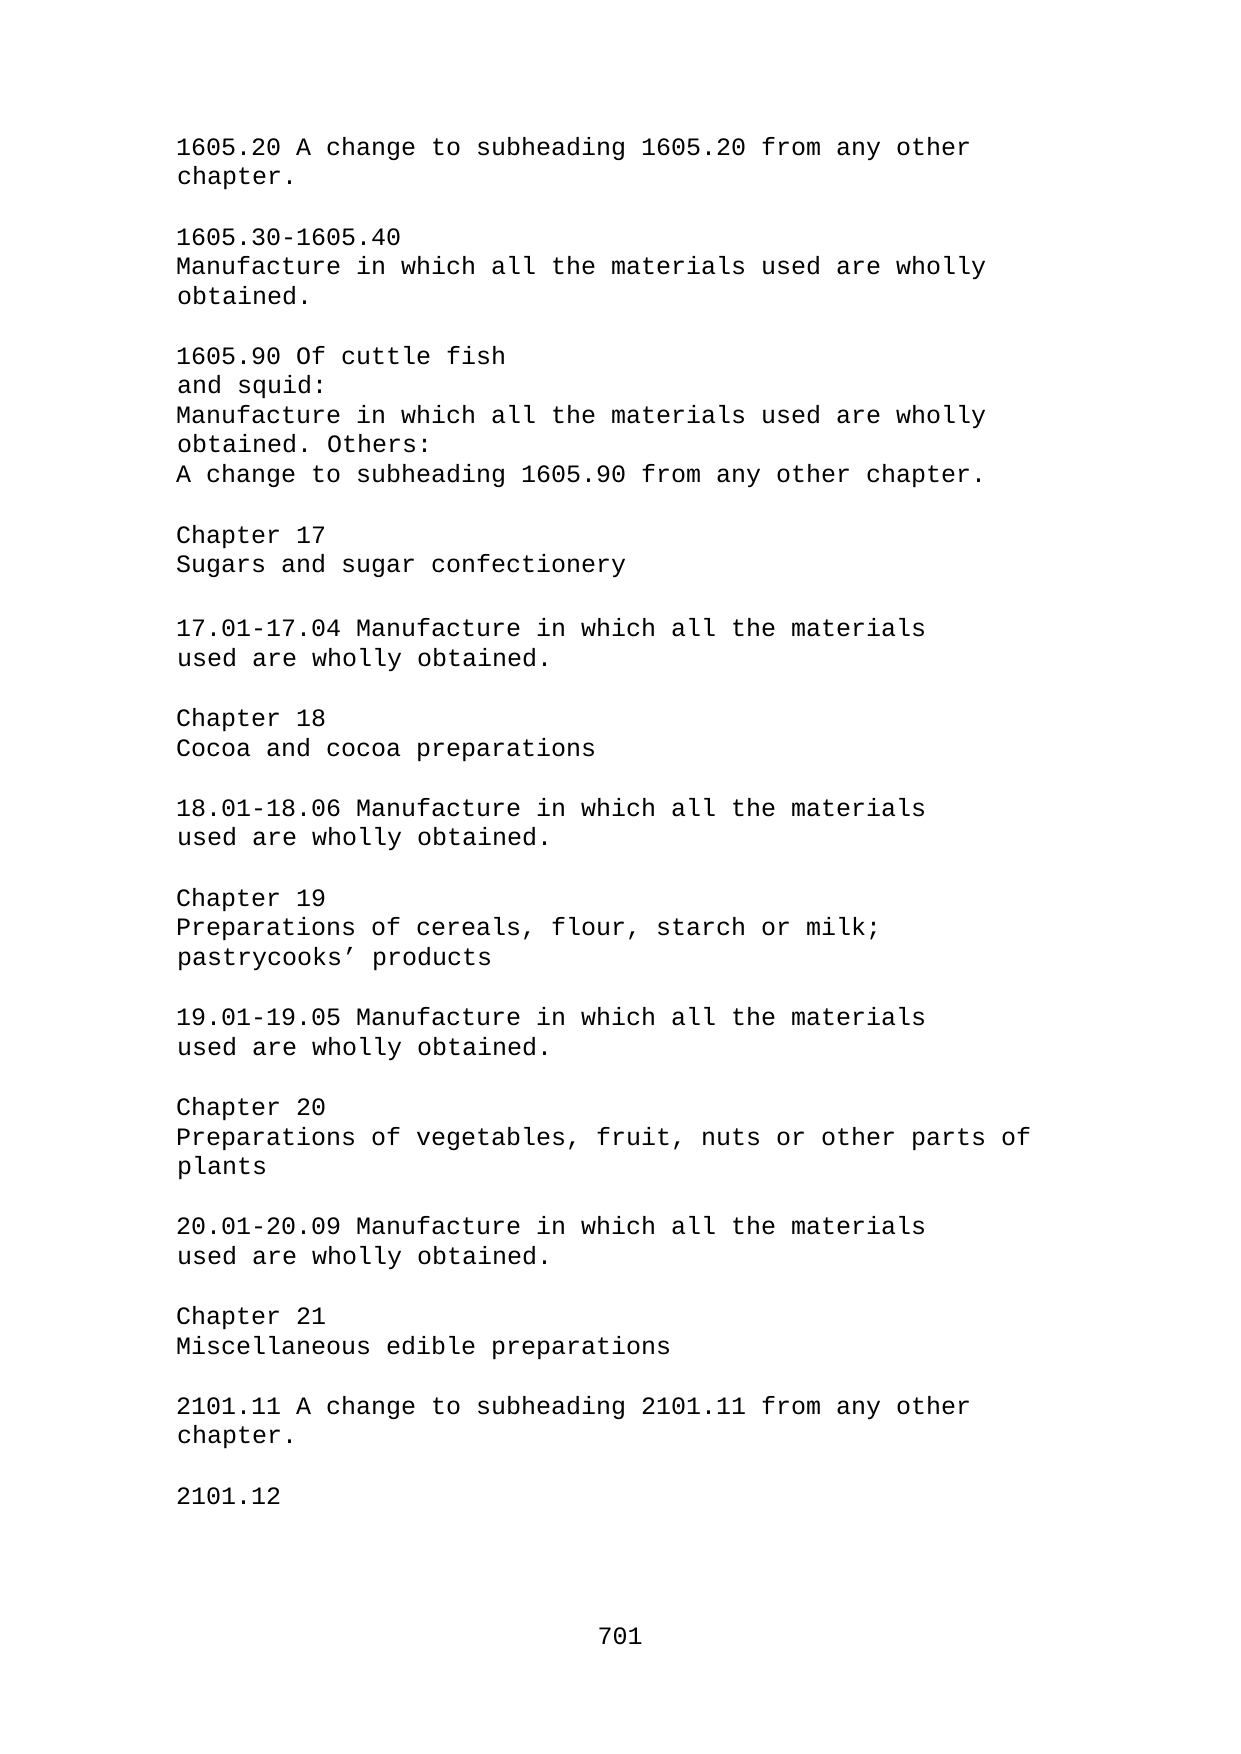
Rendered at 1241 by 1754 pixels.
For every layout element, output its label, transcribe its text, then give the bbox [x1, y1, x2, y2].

text Chapter 17 [176, 522, 1063, 551]
text Manufacture in which all the materials used are wholly obtained. Others: [176, 403, 987, 460]
text Preparations of vegetables, fruit, nuts or other parts of plants [176, 1124, 1063, 1182]
text 1605.30-1605.40 [176, 224, 1063, 252]
text Sugars and sugar confectionery [176, 552, 1063, 580]
text Chapter 19 [176, 885, 1063, 913]
text Chapter 18 [176, 705, 1063, 734]
text Chapter 20 [176, 1094, 1063, 1123]
text 1605.90 Of cuttle fish and squid: [176, 343, 552, 401]
text 19.01-19.05 Manufacture in which all the materials used are wholly obtained. [176, 1005, 987, 1062]
text 20.01-20.09 Manufacture in which all the materials used are wholly obtained. [176, 1214, 987, 1272]
text Cocoa and cocoa preparations [176, 735, 1063, 763]
text Miscellaneous edible preparations [176, 1333, 1063, 1362]
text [176, 254, 1063, 312]
text 18.01-18.06 Manufacture in which all the materials used are wholly obtained. [176, 796, 987, 853]
text Preparations of cereals, flour, starch or milk; pastrycooks’ products [176, 915, 1063, 973]
text Chapter 21 [176, 1303, 1063, 1332]
text 17.01-17.04 Manufacture in which all the materials used are wholly obtained. [176, 616, 987, 673]
text A change to subheading 1605.90 from any other chapter. [176, 462, 1063, 490]
text 2101.12 [176, 1483, 1063, 1512]
text 1605.20 A change to subheading 1605.20 from any other chapter. [176, 134, 987, 192]
text 2101.11 A change to subheading 2101.11 from any other chapter. [176, 1394, 987, 1451]
